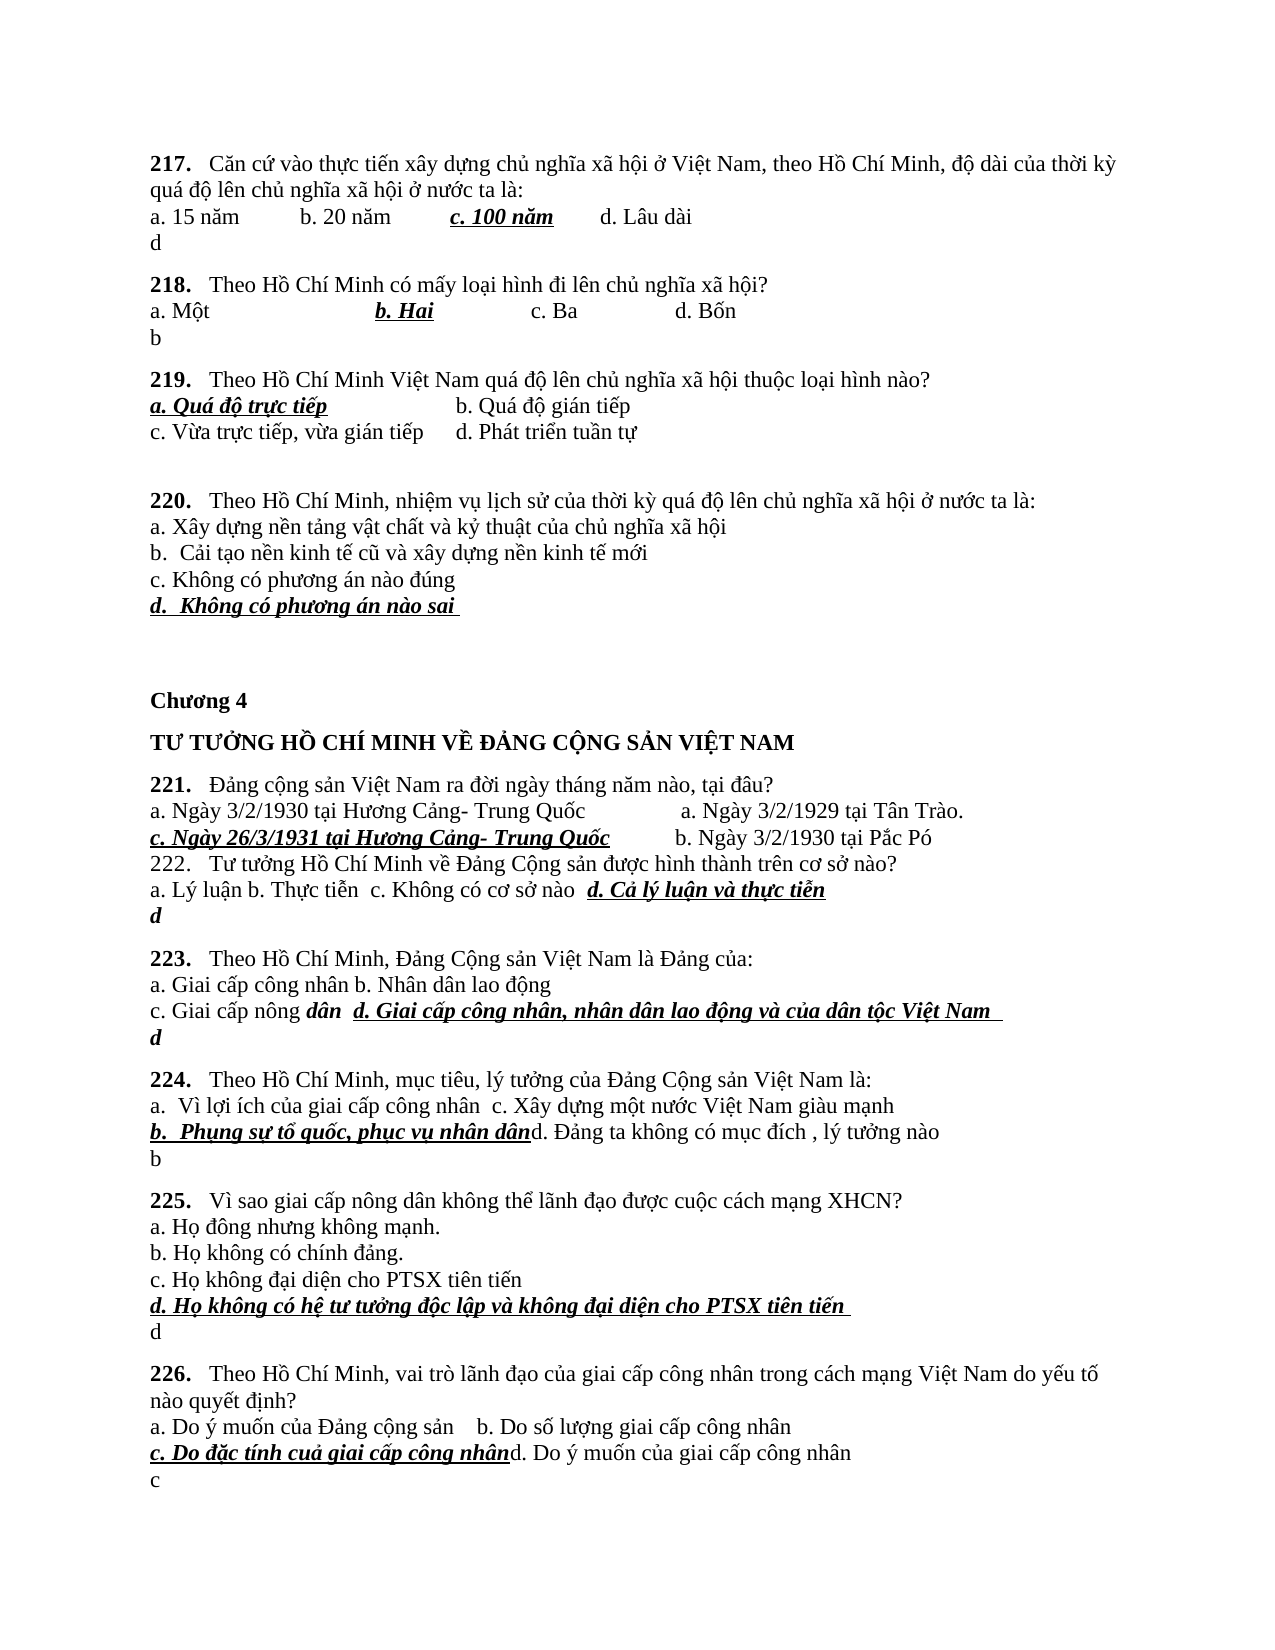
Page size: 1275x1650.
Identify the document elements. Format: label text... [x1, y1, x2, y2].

text c. Không có phương án nào đúng [150, 566, 1125, 592]
text c. Họ không đại diện cho PTSX tiên tiến [150, 1266, 1125, 1292]
text a. Xây dựng nền tảng vật chất và kỷ thuật của chủ nghĩa xã hội [150, 513, 1125, 539]
text 221. Đảng cộng sản Việt Nam ra đời ngày tháng năm nào, tại đâu? [150, 771, 1125, 797]
text b. Cải tạo nền kinh tế cũ và xây dựng nền kinh tế mới [150, 539, 1125, 566]
text b. Họ không có chính đảng. [150, 1239, 1125, 1266]
text d [150, 229, 1125, 255]
text 224. Theo Hồ Chí Minh, mục tiêu, lý tưởng của Đảng Cộng sản Việt Nam là: [150, 1066, 1125, 1092]
text a. Lý luận b. Thực tiễn c. Không có cơ sở nào d. Cả lý luận và thực tiễn [150, 876, 1125, 903]
text d [150, 1024, 1125, 1050]
text b. Phụng sự tổ quốc, phục vụ nhân dând. Đảng ta không có mục đích , lý tưởng nào [150, 1118, 1125, 1145]
text d [150, 1318, 1125, 1345]
text d [150, 903, 1125, 929]
text 220. Theo Hồ Chí Minh, nhiệm vụ lịch sử của thời kỳ quá độ lên chủ nghĩa xã hội ở nước ta là: [150, 487, 1125, 513]
text a. Giai cấp công nhân b. Nhân dân lao động [150, 971, 1125, 997]
text a. Vì lợi ích của giai cấp công nhân c. Xây dựng một nước Việt Nam giàu mạnh [150, 1092, 1125, 1118]
text 222. Tư tưởng Hồ Chí Minh về Đảng Cộng sản được hình thành trên cơ sở nào? [150, 850, 1125, 876]
text c. Ngày 26/3/1931 tại Hương Cảng- Trung Quốc b. Ngày 3/2/1930 tại Pắc Pó [150, 823, 1125, 850]
text d. Không có phương án nào sai [150, 592, 1125, 618]
text 223. Theo Hồ Chí Minh, Đảng Cộng sản Việt Nam là Đảng của: [150, 944, 1125, 971]
text 219. Theo Hồ Chí Minh Việt Nam quá độ lên chủ nghĩa xã hội thuộc loại hình nào? [150, 366, 1125, 392]
text a. Ngày 3/2/1930 tại Hương Cảng- Trung Quốc a. Ngày 3/2/1929 tại Tân Trào. [150, 797, 1125, 823]
text b [150, 324, 1125, 350]
text b [150, 1145, 1125, 1171]
text a. Một b. Hai c. Ba d. Bốn [150, 297, 1125, 324]
text d. Họ không có hệ tư tưởng độc lập và không đại diện cho PTSX tiên tiến [150, 1292, 1125, 1318]
text c. Do đặc tính cuả giai cấp công nhând. Do ý muốn của giai cấp công nhân [150, 1439, 1125, 1466]
text a. Họ đông nhưng không mạnh. [150, 1213, 1125, 1239]
text c. Giai cấp nông dân d. Giai cấp công nhân, nhân dân lao động và của dân tộc Việt Nam [150, 997, 1125, 1024]
text a. 15 năm b. 20 năm c. 100 năm d. Lâu dài [150, 203, 1125, 229]
text a. Quá độ trực tiếp b. Quá độ gián tiếp [150, 392, 1125, 418]
text c [150, 1466, 1125, 1492]
text TƯ TƯỞNG HỒ CHÍ MINH VỀ ĐẢNG CỘNG SẢN VIỆT NAM [150, 729, 1125, 755]
text 225. Vì sao giai cấp nông dân không thể lãnh đạo được cuộc cách mạng XHCN? [150, 1187, 1125, 1213]
text 217. Căn cứ vào thực tiến xây dựng chủ nghĩa xã hội ở Việt Nam, theo Hồ Chí Minh, độ dài của thời kỳ quá độ lên chủ nghĩa xã hội ở nước ta là: [150, 150, 1125, 203]
text a. Do ý muốn của Đảng cộng sản b. Do số lượng giai cấp công nhân [150, 1413, 1125, 1439]
text c. Vừa trực tiếp, vừa gián tiếp d. Phát triển tuần tự [150, 418, 1125, 445]
text Chương 4 [150, 687, 1125, 713]
text 218. Theo Hồ Chí Minh có mấy loại hình đi lên chủ nghĩa xã hội? [150, 271, 1125, 297]
text 226. Theo Hồ Chí Minh, vai trò lãnh đạo của giai cấp công nhân trong cách mạng Việt Nam do yếu tố nào quyết định? [150, 1360, 1125, 1413]
